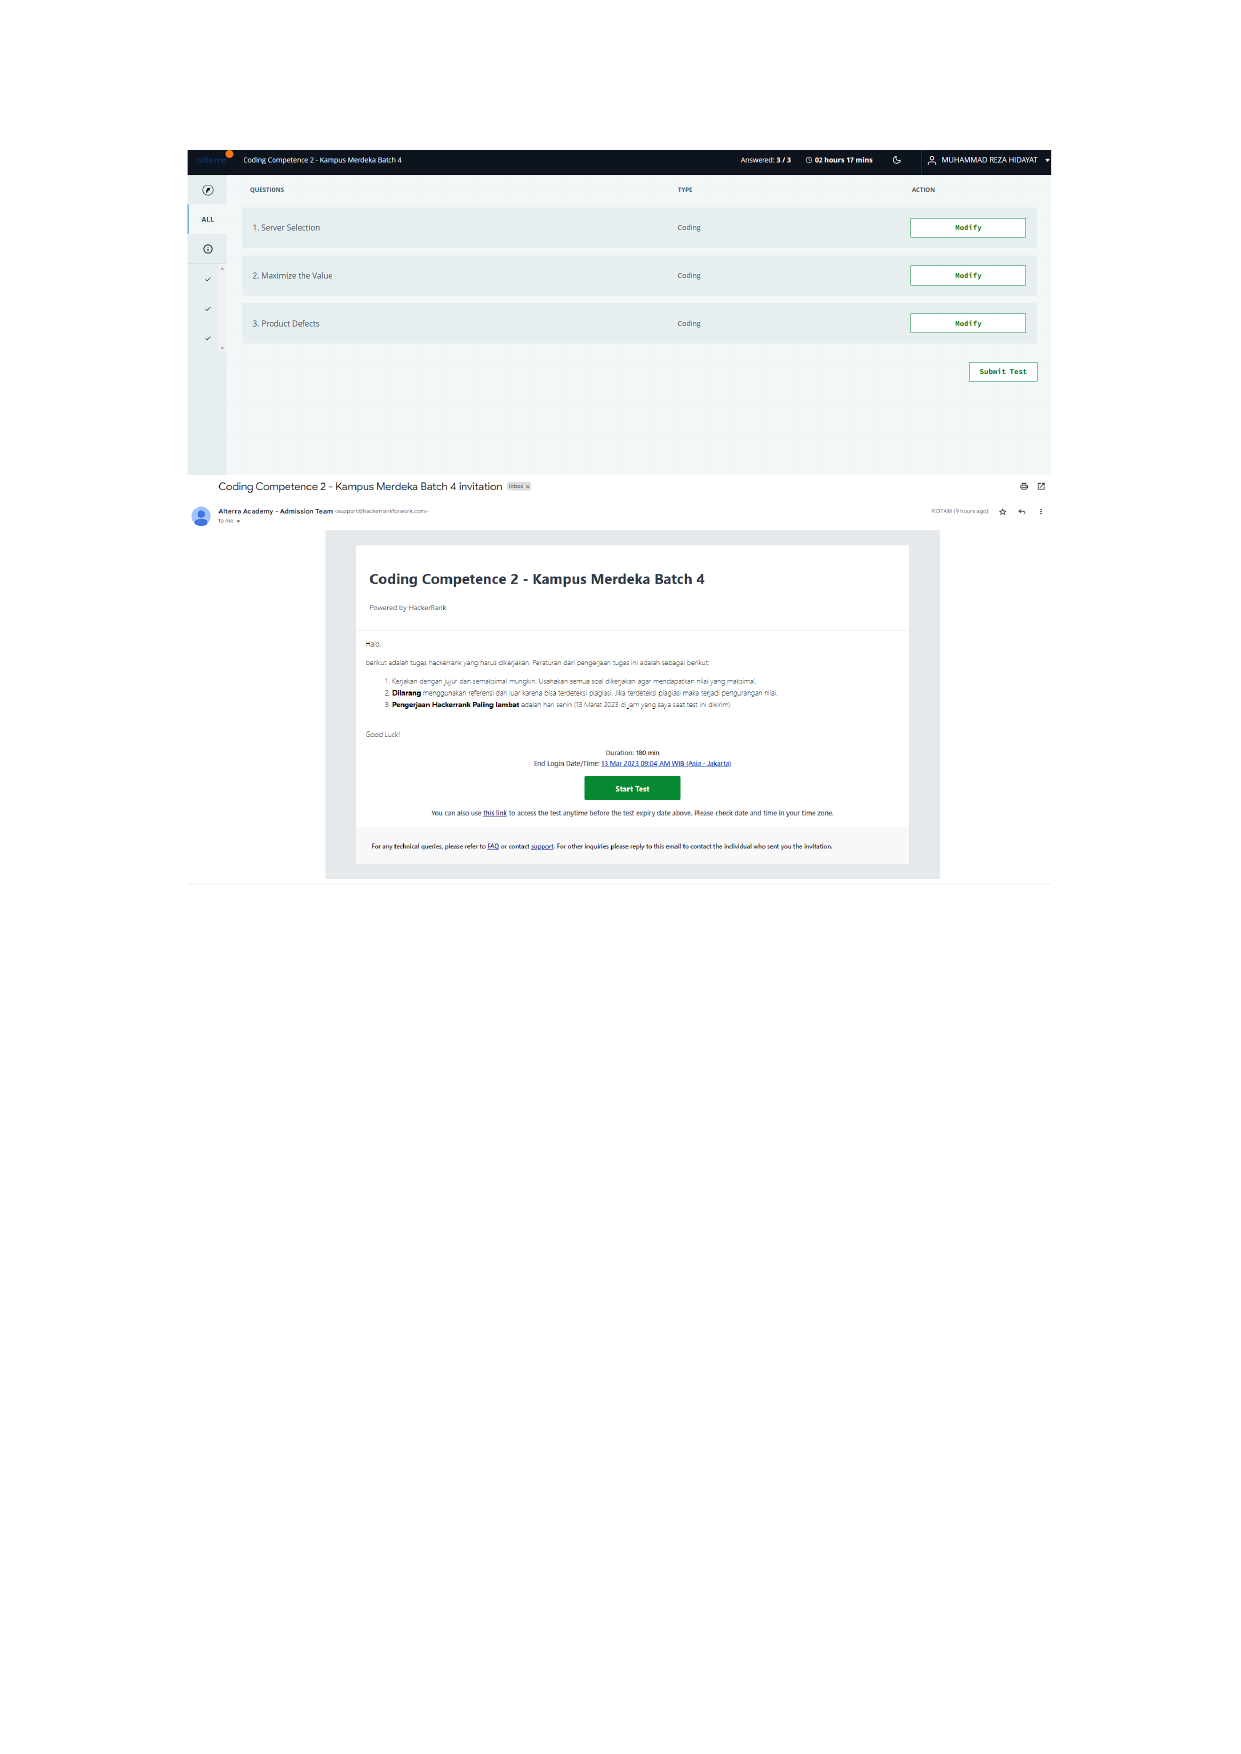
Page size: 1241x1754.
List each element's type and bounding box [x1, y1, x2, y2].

picture [187, 150, 1052, 885]
